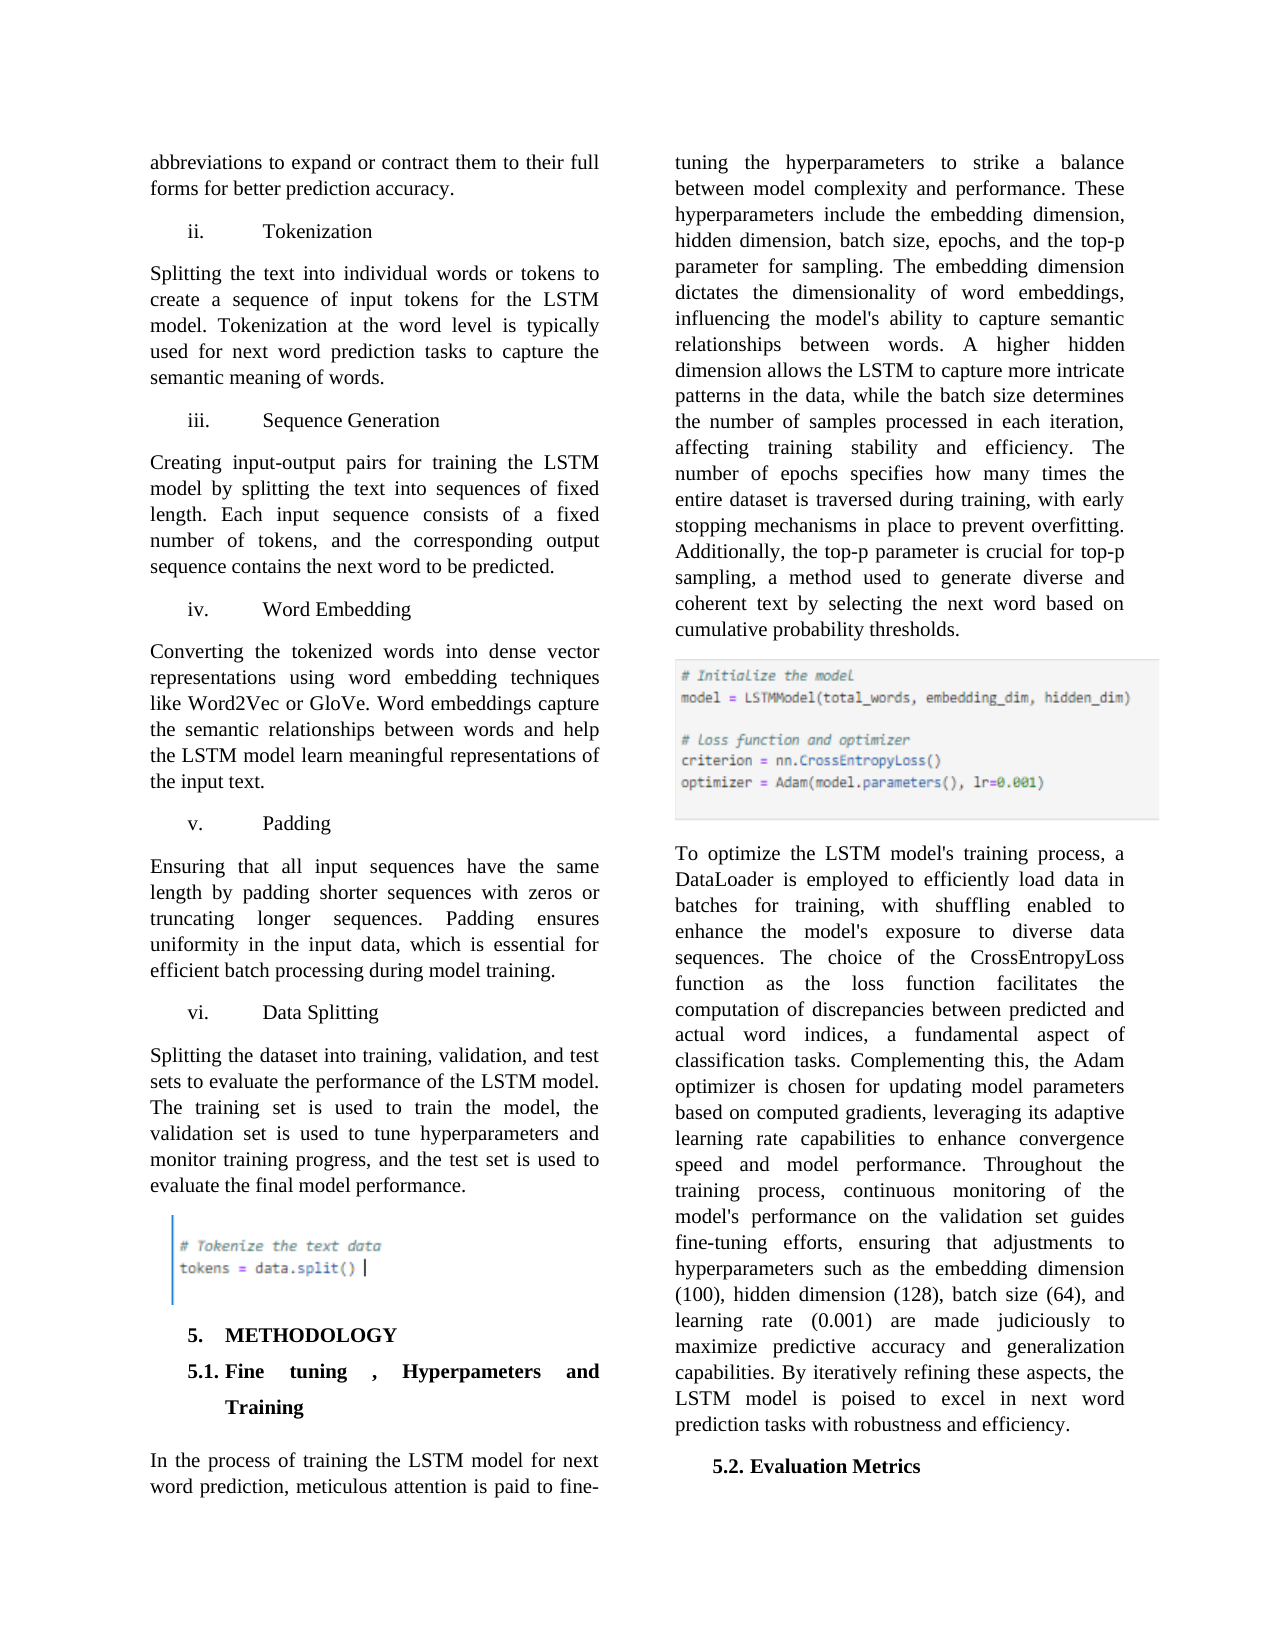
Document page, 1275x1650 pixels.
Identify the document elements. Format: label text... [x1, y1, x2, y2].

picture [675, 659, 1160, 822]
text Splitting the text into individual words or tokens to create a sequence of input tokens for the LSTM model. Tokenization at the word level is typically used for next word prediction tasks to capture the semantic meaning of words. [150, 261, 600, 389]
text Splitting the dataset into training, validation, and test sets to evaluate the performance of the LSTM model. The training set is used to train the model, the validation set is used to tune hyperparameters and monitor training progress, and the test set is used to evaluate the final model performance. [150, 1043, 600, 1197]
picture [150, 1215, 521, 1305]
list Sequence Generation [187, 407, 600, 432]
list Evaluation Metrics [712, 1454, 1125, 1478]
list Word Embedding [187, 596, 600, 621]
text Creating input-output pairs for training the LSTM model by splitting the text into sequences of fixed length. Each input sequence consists of a fixed number of tokens, and the corresponding output sequence contains the next word to be predicted. [150, 450, 600, 578]
text To optimize the LSTM model's training process, a DataLoader is employed to efficiently load data in batches for training, with shuffling enabled to enhance the model's exposure to diverse data sequences. The choice of the CrossEntropyLoss function as the loss function facilitates the computation of discrepancies between predicted and actual word indices, a fundamental aspect of classification tasks. Complementing this, the Adam optimizer is chosen for updating model parameters based on computed gradients, leveraging its adaptive learning rate capabilities to enhance convergence speed and model performance. Throughout the training process, continuous monitoring of the model's performance on the validation set guides fine-tuning efforts, ensuring that adjustments to hyperparameters such as the embedding dimension (100), hidden dimension (128), batch size (64), and learning rate (0.001) are made judiciously to maximize predictive accuracy and generalization capabilities. By iteratively refining these aspects, the LSTM model is poised to excel in next word prediction tasks with robustness and efficiency. [675, 841, 1125, 1436]
text In the process of training the LSTM model for next word prediction, meticulous attention is paid to fine-tuning the hyperparameters to strike a balance between model complexity and performance. These hyperparameters include the embedding dimension, hidden dimension, batch size, epochs, and the top-p parameter for sampling. The embedding dimension dictates the dimensionality of word embeddings, influencing the model's ability to capture semantic relationships between words. A higher hidden dimension allows the LSTM to capture more intricate patterns in the data, while the batch size determines the number of samples processed in each iteration, affecting training stability and efficiency. The number of epochs specifies how many times the entire dataset is traversed during training, with early stopping mechanisms in place to prevent overfitting. Additionally, the top-p parameter is crucial for top-p sampling, a method used to generate diverse and coherent text by selecting the next word based on cumulative probability thresholds. [675, 150, 1125, 641]
list Padding [187, 811, 600, 835]
list Data Splitting [187, 1000, 600, 1024]
list Tokenization [187, 218, 600, 243]
list Fine tuning , Hyperpameters and Training [187, 1359, 600, 1419]
text Ensuring that all input sequences have the same length by padding shorter sequences with zeros or truncating longer sequences. Padding ensures uniformity in the input data, which is essential for efficient batch processing during model training. [150, 854, 600, 982]
text Converting the tokenized words into dense vector representations using word embedding techniques like Word2Vec or GloVe. Word embeddings capture the semantic relationships between words and help the LSTM model learn meaningful representations of the input text. [150, 639, 600, 793]
list METHODOLOGY [187, 1323, 600, 1347]
